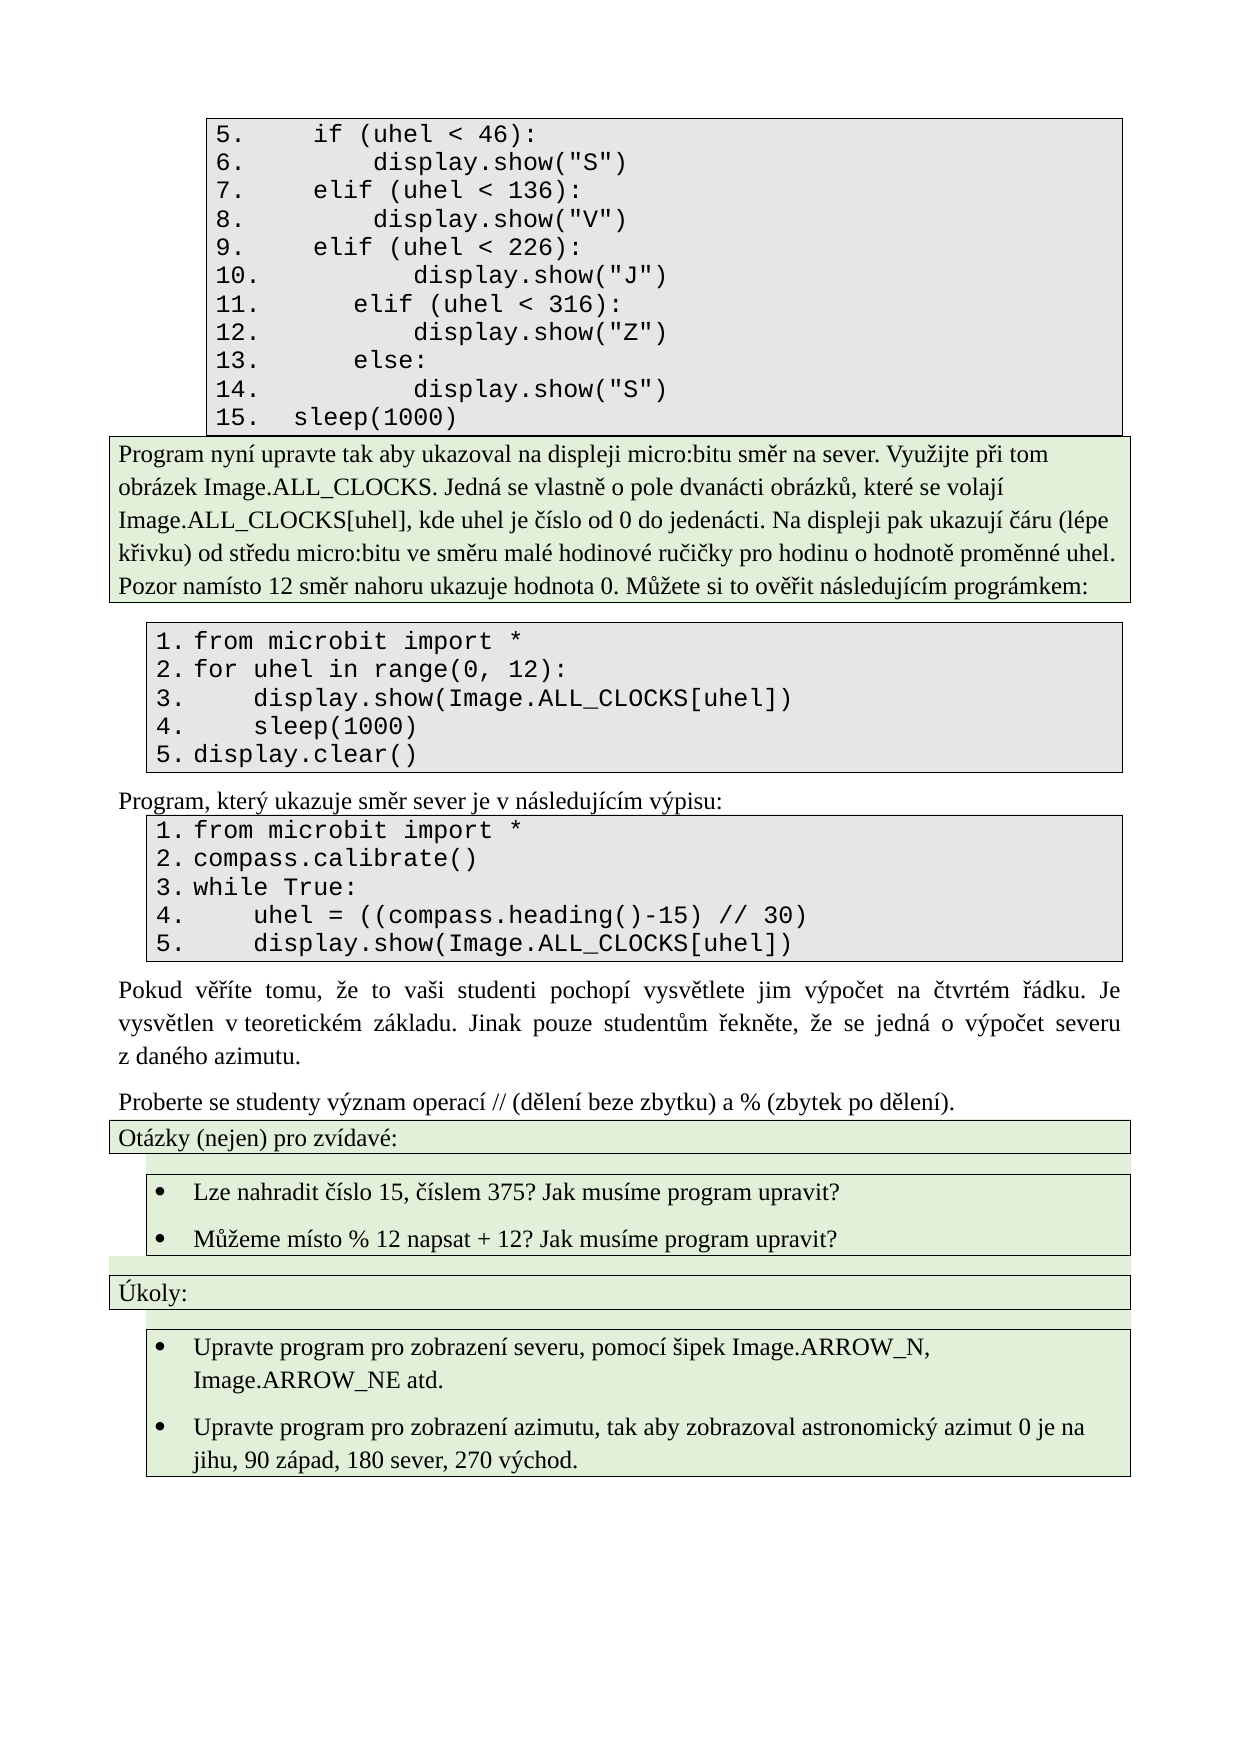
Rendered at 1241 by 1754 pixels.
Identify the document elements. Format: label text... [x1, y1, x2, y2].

list else: [207, 345, 1122, 373]
list Upravte program pro zobrazení azimutu, tak aby zobrazoval astronomický azimut 0 je na jihu, 90 západ, 180 sever, 270 východ. [147, 1409, 1130, 1476]
list display.show("Z") [207, 316, 1122, 345]
list from microbit import * [147, 816, 1122, 843]
list elif (uhel < 226): [207, 231, 1122, 260]
text Program nyní upravte tak aby ukazoval na displeji micro:bitu směr na sever. Využijte při tom obrázek Image.ALL_CLOCKS. Jedná se vlastně o pole dvanácti obrázků, které se volají Image.ALL_CLOCKS[uhel], kde uhel je číslo od 0 do jedenácti. Na displeji pak ukazují čáru (lépe křivku) od středu micro:bitu ve směru malé hodinové ručičky pro hodinu o hodnotě proměnné uhel. Pozor namísto 12 směr nahoru ukazuje hodnota 0. Můžete si to ověřit následujícím prográmkem: [110, 437, 1130, 602]
text Pokud věříte tomu, že to vaši studenti pochopí vysvětlete jim výpočet na čtvrtém řádku. Je vysvětlen v teoretickém základu. Jinak pouze studentům řekněte, že se jedná o výpočet severu z daného azimutu. [118, 975, 1122, 1070]
text Otázky (nejen) pro zvídavé: [110, 1121, 1130, 1153]
list display.clear() [147, 739, 1122, 772]
list sleep(1000) [207, 401, 1122, 435]
list Lze nahradit číslo 15, číslem 375? Jak musíme program upravit? [147, 1175, 1130, 1205]
list display.show(Image.ALL_CLOCKS[uhel]) [147, 928, 1122, 961]
list Můžeme místo % 12 napsat + 12? Jak musíme program upravit? [147, 1221, 1130, 1255]
text Úkoly: [110, 1276, 1130, 1309]
list while True: [147, 871, 1122, 899]
list display.show("S") [207, 146, 1122, 175]
list Upravte program pro zobrazení severu, pomocí šipek Image.ARROW_N, Image.ARROW_NE atd. [147, 1330, 1130, 1394]
list display.show("J") [207, 260, 1122, 288]
list elif (uhel < 316): [207, 288, 1122, 316]
list ﻿from microbit import * [147, 623, 1122, 654]
text Proberte se studenty význam operací // (dělení beze zbytku) a % (zbytek po dělení). [118, 1087, 1122, 1115]
list if (uhel < 46): [207, 119, 1122, 146]
list elif (uhel < 136): [207, 175, 1122, 203]
list for uhel in range(0, 12): [147, 654, 1122, 682]
list display.show(Image.ALL_CLOCKS[uhel]) [147, 682, 1122, 710]
list uhel = ((compass.heading()-15) // 30) [147, 899, 1122, 928]
list display.show("V") [207, 203, 1122, 231]
text Program, který ukazuje směr sever je v následujícím výpisu: [118, 786, 1122, 814]
list display.show("S") [207, 373, 1122, 401]
list compass.calibrate() [147, 843, 1122, 871]
list sleep(1000) [147, 710, 1122, 739]
